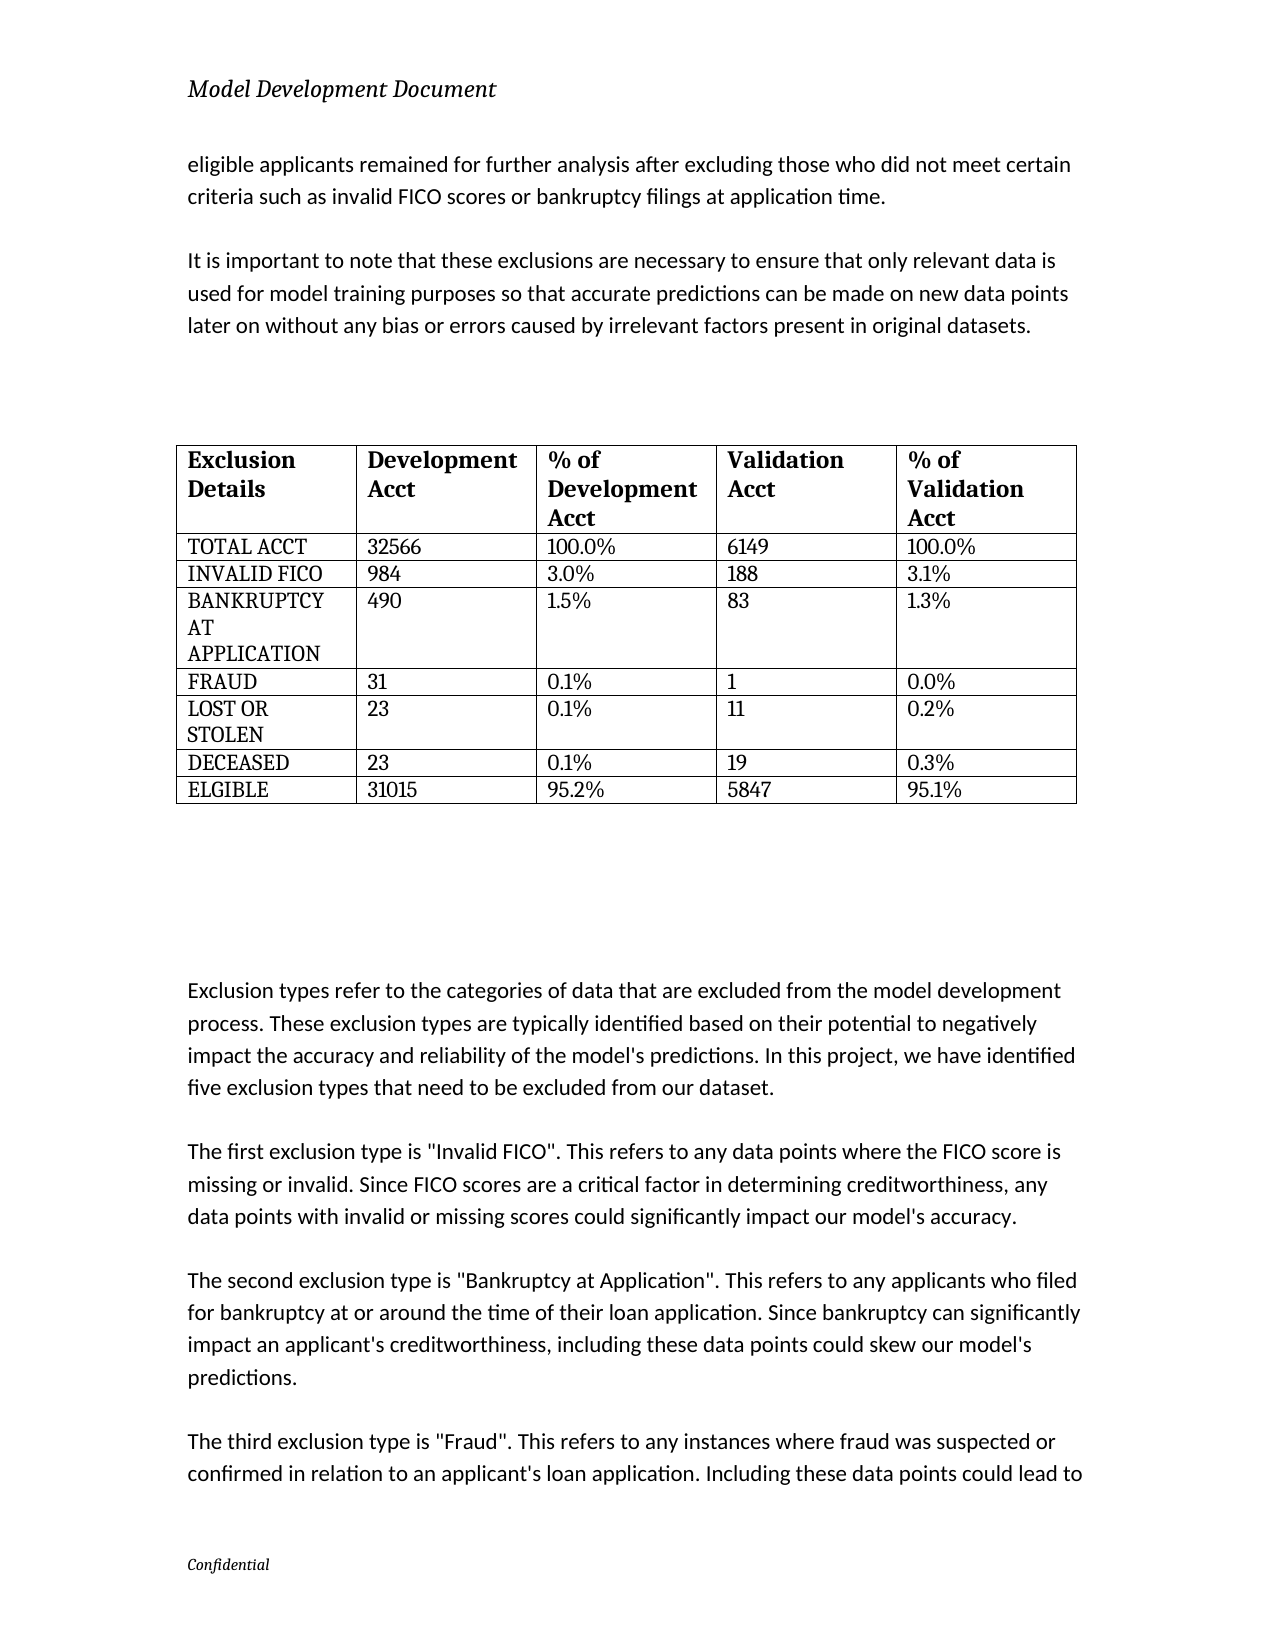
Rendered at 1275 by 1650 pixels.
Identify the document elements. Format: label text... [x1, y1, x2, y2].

table_cell LOST OR STOLEN [177, 696, 356, 748]
table_cell 1 [717, 669, 896, 695]
table_cell 11 [717, 696, 896, 748]
table_header % of Validation Acct [897, 446, 1076, 532]
table_cell 3.1% [897, 561, 1076, 587]
table_cell TOTAL ACCT [177, 534, 356, 560]
table_cell 188 [717, 561, 896, 587]
table_cell 19 [717, 750, 896, 776]
table_cell 6149 [717, 534, 896, 560]
table_cell 31 [357, 669, 536, 695]
table_cell 0.1% [537, 669, 716, 695]
table_cell 0.0% [897, 669, 1076, 695]
table_cell 490 [357, 588, 536, 667]
table_cell 1.5% [537, 588, 716, 667]
table_cell DECEASED [177, 750, 356, 776]
table_cell BANKRUPTCY AT APPLICATION [177, 588, 356, 667]
table_cell 5847 [717, 777, 896, 803]
table_cell 100.0% [897, 534, 1076, 560]
table_cell 23 [357, 696, 536, 748]
table_cell INVALID FICO [177, 561, 356, 587]
table_cell 31015 [357, 777, 536, 803]
table_cell 0.2% [897, 696, 1076, 748]
table_cell 100.0% [537, 534, 716, 560]
table_cell 95.2% [537, 777, 716, 803]
table_cell ELGIBLE [177, 777, 356, 803]
table_cell 3.0% [537, 561, 716, 587]
table_cell FRAUD [177, 669, 356, 695]
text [187, 977, 1087, 1487]
table_header Development Acct [357, 446, 536, 532]
table_header % of Development Acct [537, 446, 716, 532]
table_cell 0.1% [537, 750, 716, 776]
table_cell 32566 [357, 534, 536, 560]
table_cell 0.3% [897, 750, 1076, 776]
table_cell 23 [357, 750, 536, 776]
table_header Exclusion Details [177, 446, 356, 532]
table_header Validation Acct [717, 446, 896, 532]
table_cell 984 [357, 561, 536, 587]
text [187, 150, 1087, 339]
table_cell 83 [717, 588, 896, 667]
table_cell 0.1% [537, 696, 716, 748]
table_cell 95.1% [897, 777, 1076, 803]
table_cell 1.3% [897, 588, 1076, 667]
